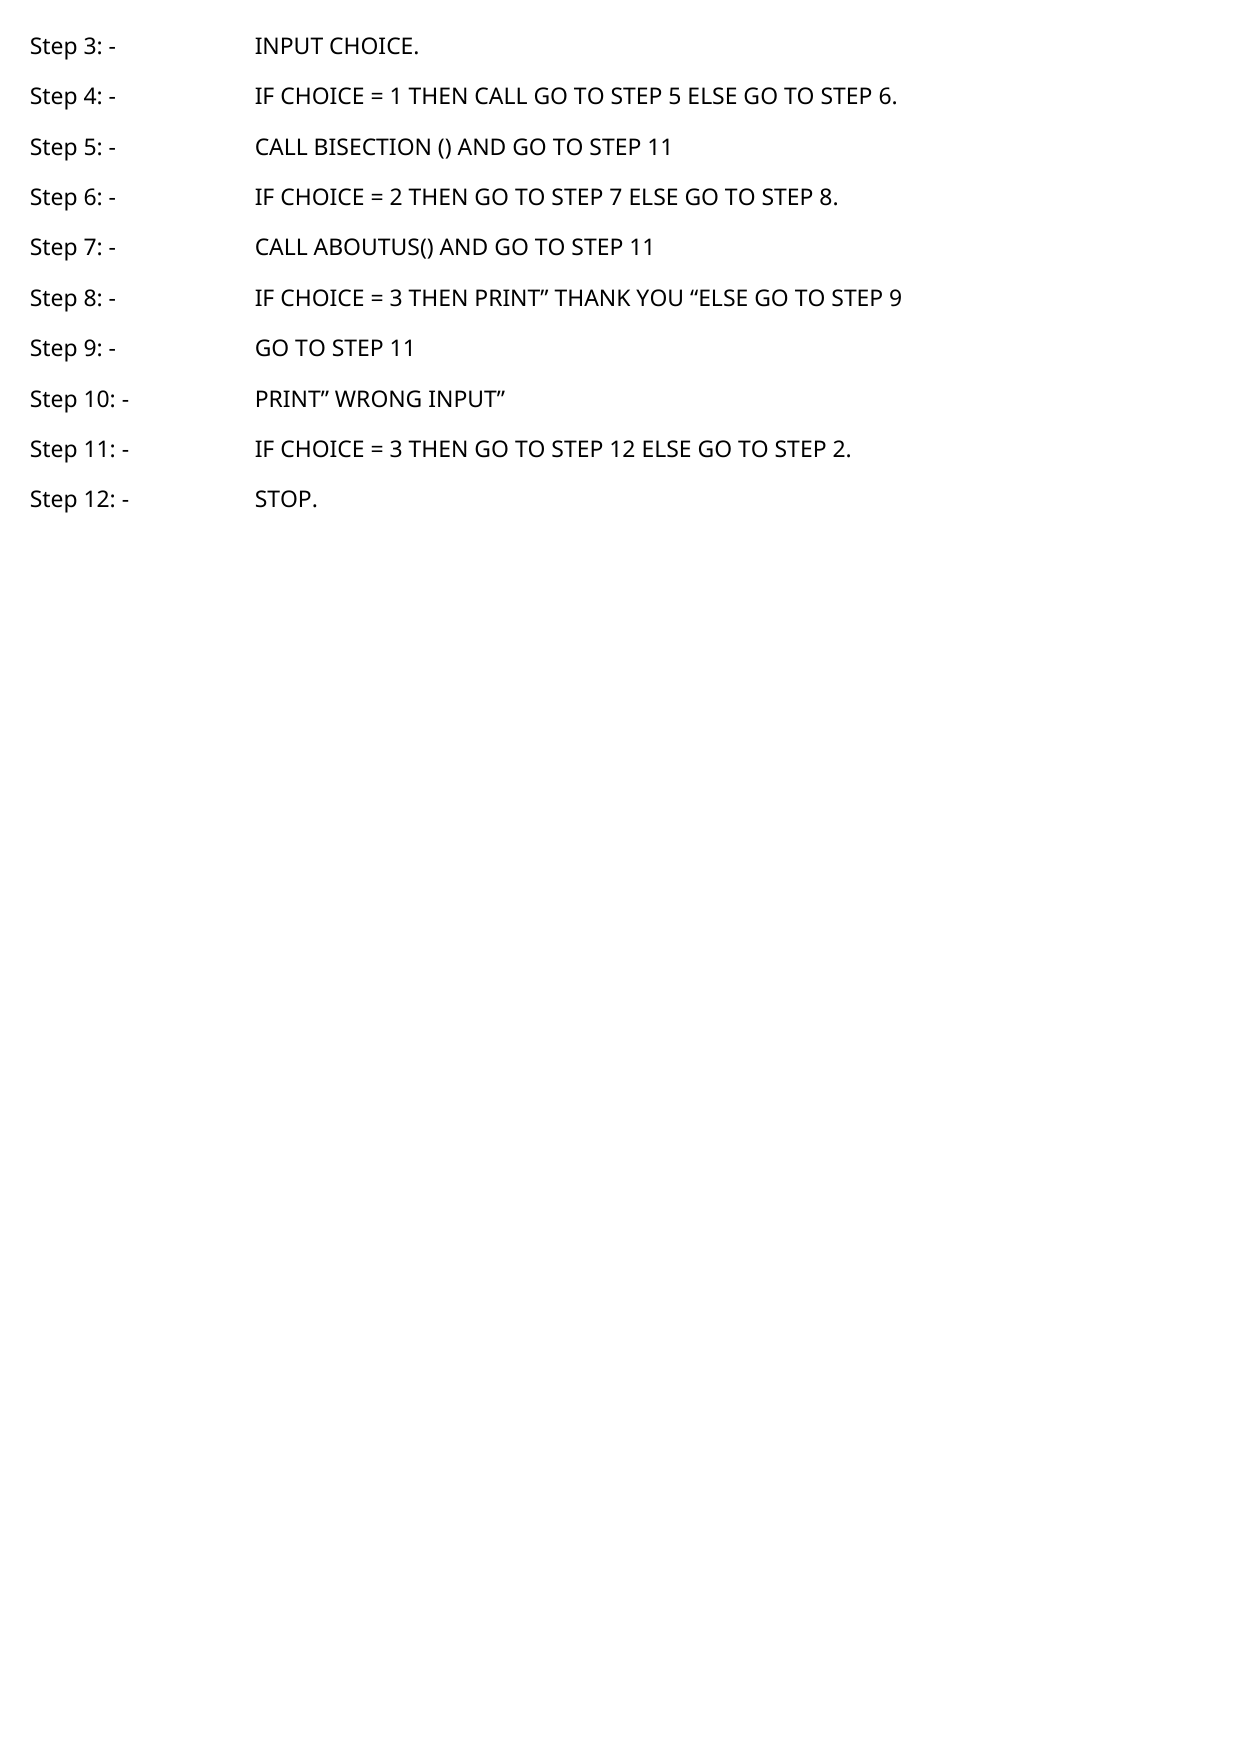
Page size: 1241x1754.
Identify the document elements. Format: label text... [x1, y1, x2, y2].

text Step 3: - INPUT CHOICE. [29, 29, 1211, 61]
text Step 5: - CALL BISECTION () AND GO TO STEP 11 [29, 130, 1211, 162]
text Step 9: - GO TO STEP 11 [29, 332, 1211, 363]
text Step 8: - IF CHOICE = 3 THEN PRINT” THANK YOU “ELSE GO TO STEP 9 [29, 282, 1211, 313]
text Step 7: - CALL ABOUTUS() AND GO TO STEP 11 [29, 231, 1211, 262]
text Step 6: - IF CHOICE = 2 THEN GO TO STEP 7 ELSE GO TO STEP 8. [29, 181, 1211, 212]
text Step 11: - IF CHOICE = 3 THEN GO TO STEP 12 ELSE GO TO STEP 2. [29, 433, 1211, 464]
text Step 10: - PRINT” WRONG INPUT” [29, 382, 1211, 414]
text Step 4: - IF CHOICE = 1 THEN CALL GO TO STEP 5 ELSE GO TO STEP 6. [29, 80, 1211, 111]
text Step 12: - STOP. [29, 483, 1211, 514]
